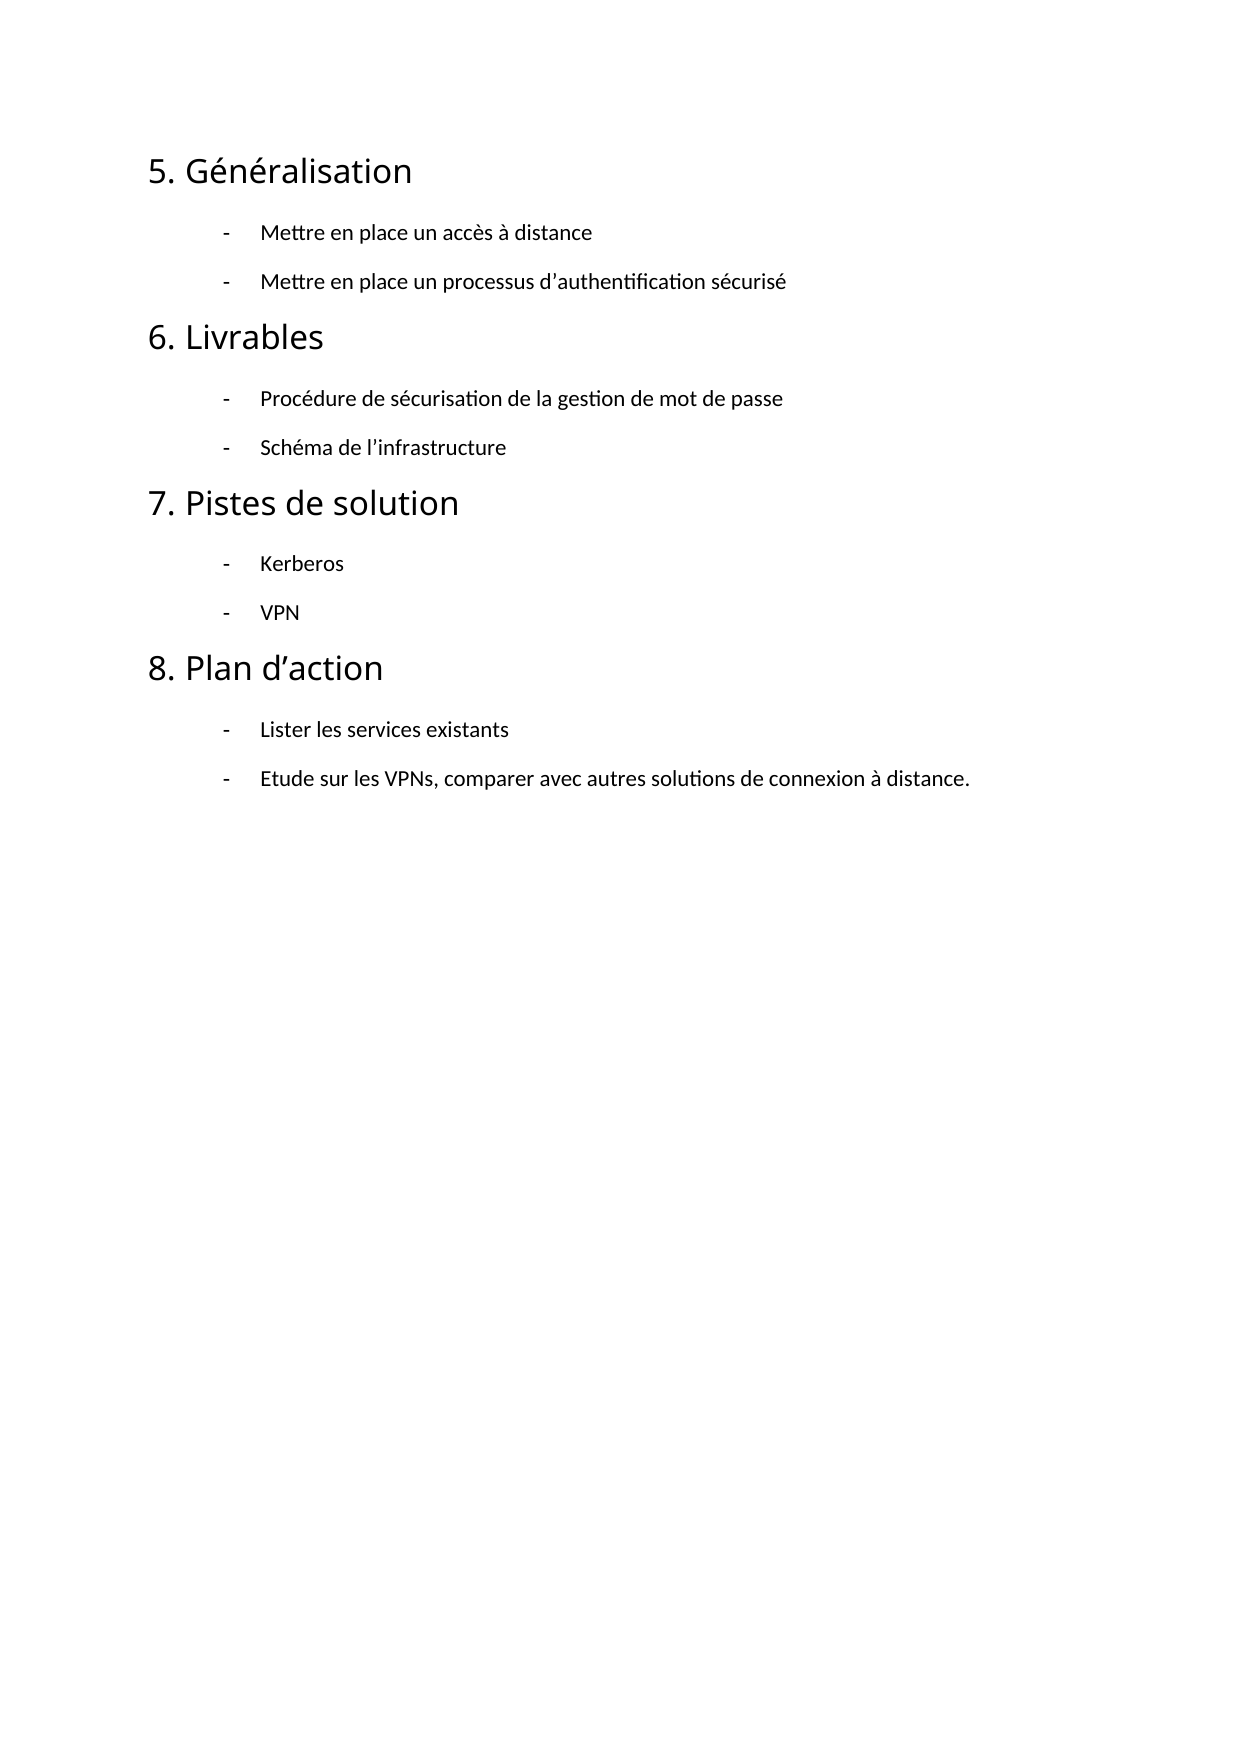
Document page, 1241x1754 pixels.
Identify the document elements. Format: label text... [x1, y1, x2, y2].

list Mettre en place un processus d’authentification sécurisé [223, 264, 1093, 296]
subtitle Livrables [148, 313, 1093, 359]
list Mettre en place un accès à distance [223, 216, 1093, 247]
list Procédure de sécurisation de la gestion de mot de passe [223, 382, 1093, 413]
list Schéma de l’infrastructure [223, 430, 1093, 462]
list VPN [223, 596, 1093, 627]
subtitle Plan d’action [148, 645, 1093, 691]
list Lister les services existants [223, 713, 1093, 744]
subtitle Généralisation [148, 148, 1093, 193]
subtitle Pistes de solution [148, 479, 1093, 525]
list Etude sur les VPNs, comparer avec autres solutions de connexion à distance. [223, 762, 1093, 793]
list Kerberos [223, 547, 1093, 579]
